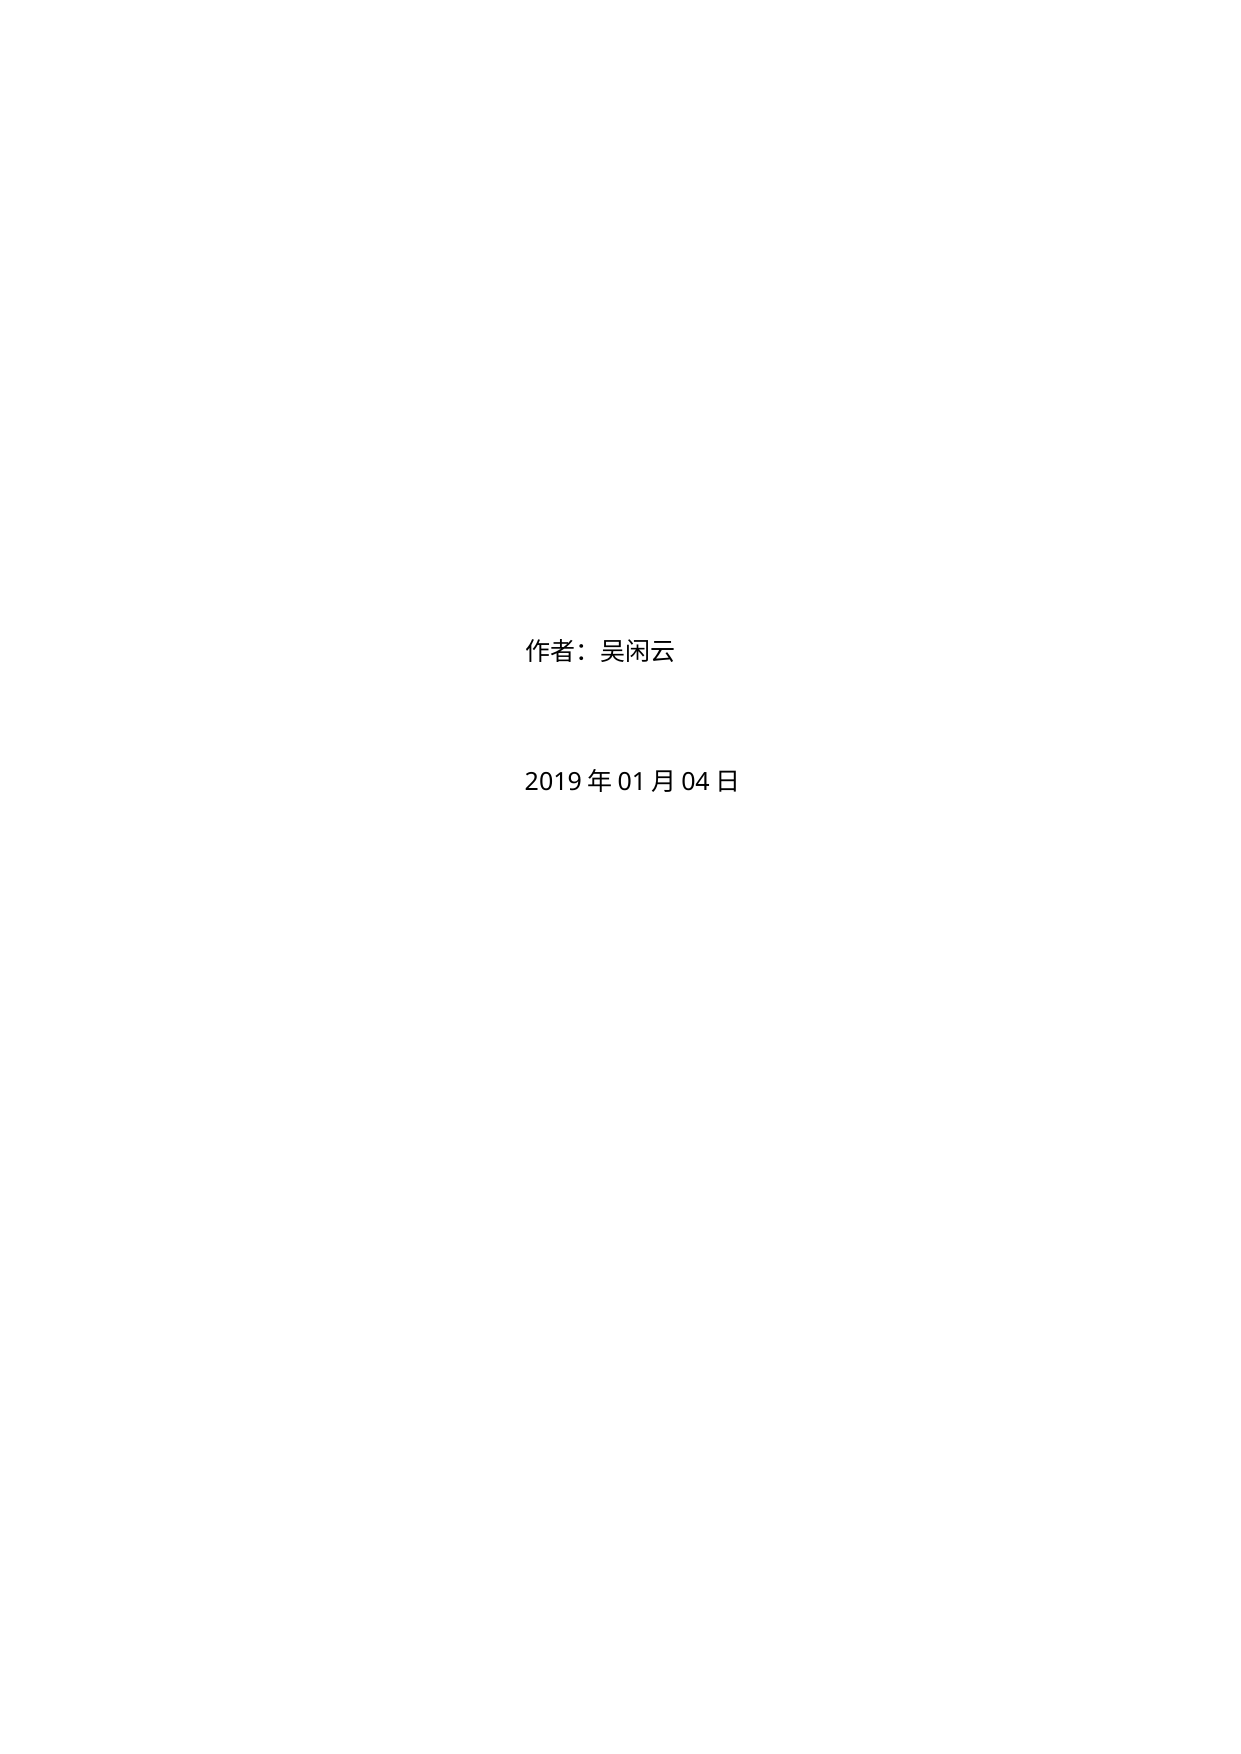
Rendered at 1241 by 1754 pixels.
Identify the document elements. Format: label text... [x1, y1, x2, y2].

text 2019年01月04日 [187, 747, 1053, 812]
text 作者：吴闲云 [187, 617, 1053, 682]
